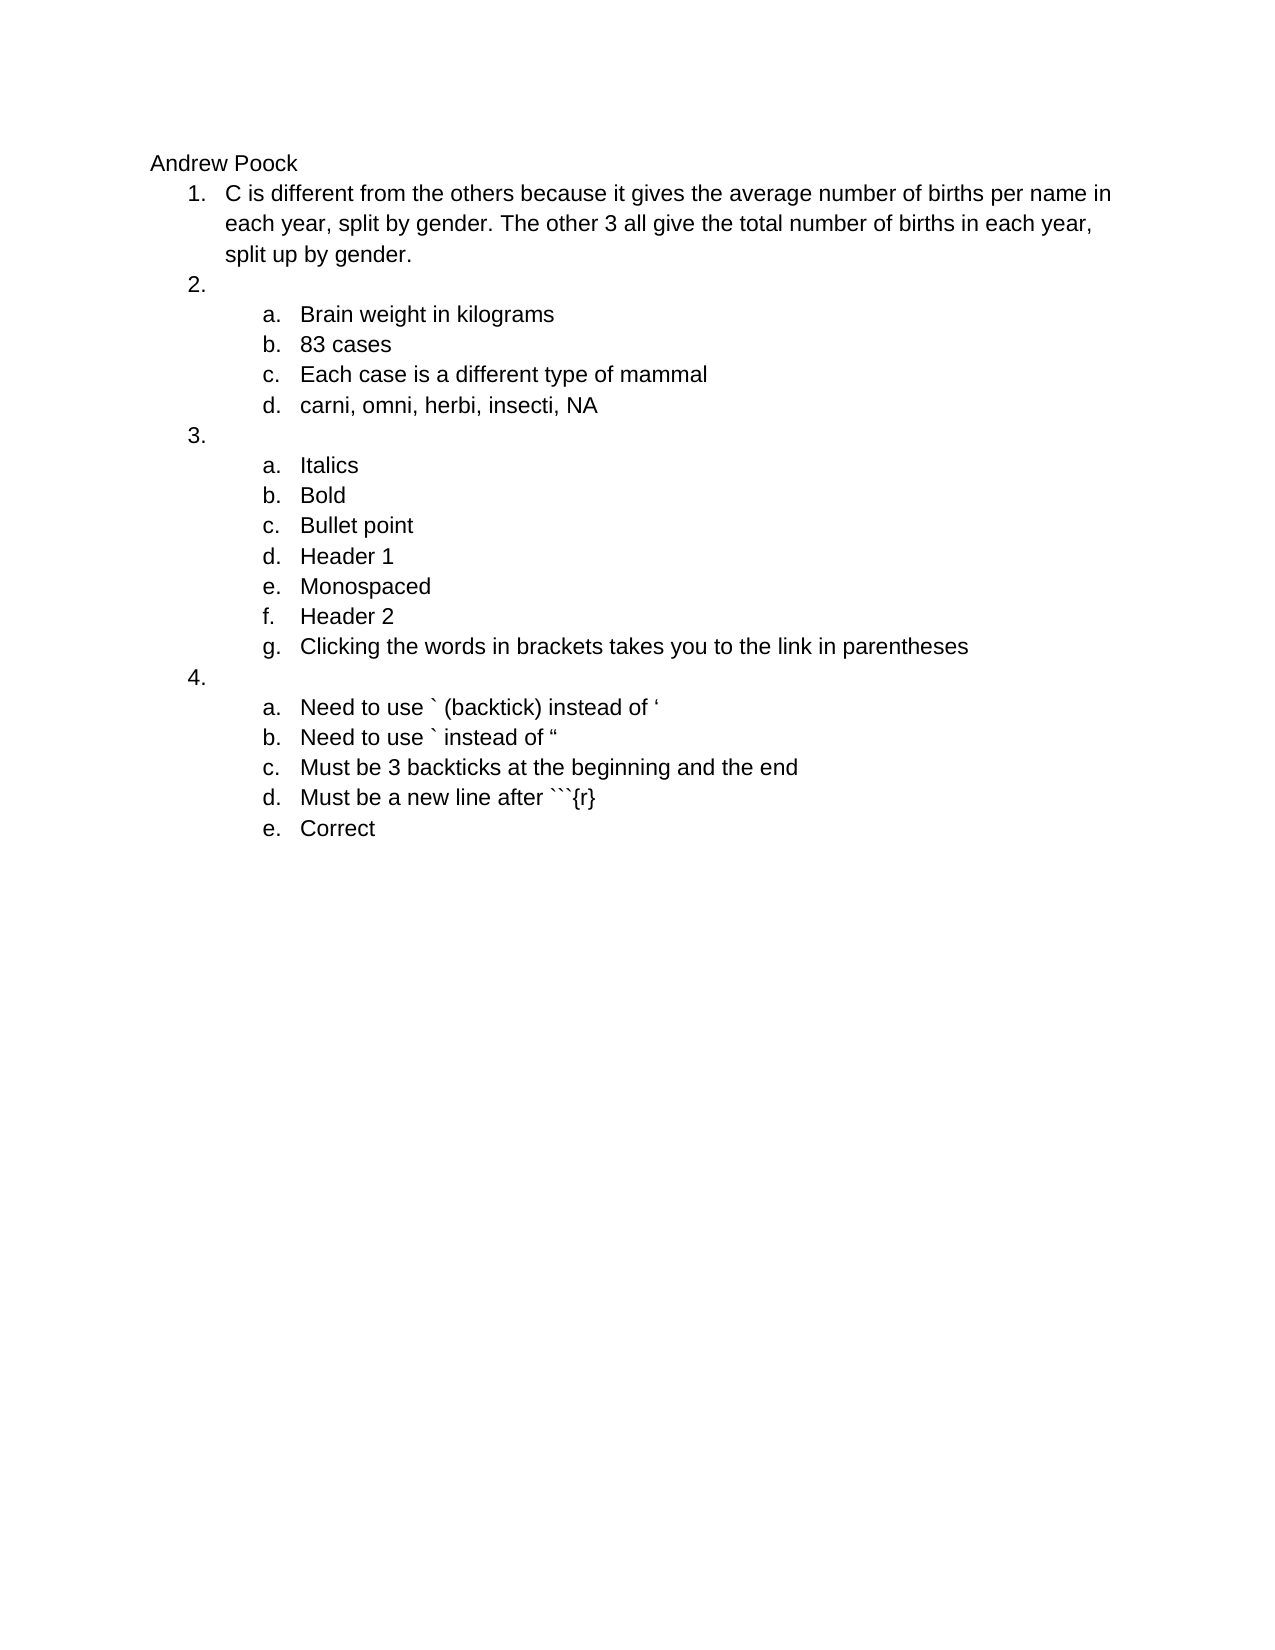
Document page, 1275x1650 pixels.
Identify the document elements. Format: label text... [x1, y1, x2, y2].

list Header 1 [262, 543, 1125, 569]
list Must be 3 backticks at the beginning and the end [262, 754, 1125, 781]
list Italics [262, 452, 1125, 478]
list Bullet point [262, 512, 1125, 539]
list 83 cases [262, 331, 1125, 358]
list Need to use ` instead of “ [262, 724, 1125, 750]
list C is different from the others because it gives the average number of births per name in each year, split by gender. The other 3 all give the total number of births in each year, split up by gender. [187, 180, 1125, 267]
list Must be a new line after ```{r} [262, 784, 1125, 811]
list Clicking the words in brackets takes you to the link in parentheses [262, 633, 1125, 660]
list Correct [262, 814, 1125, 841]
list Bold [262, 482, 1125, 509]
text Andrew Poock [150, 150, 1125, 176]
list Header 2 [262, 603, 1125, 629]
list Need to use ` (backtick) instead of ‘ [262, 694, 1125, 720]
list carni, omni, herbi, insecti, NA [262, 392, 1125, 418]
list Brain weight in kilograms [262, 301, 1125, 327]
list Each case is a different type of mammal [262, 361, 1125, 388]
list Monospaced [262, 573, 1125, 599]
